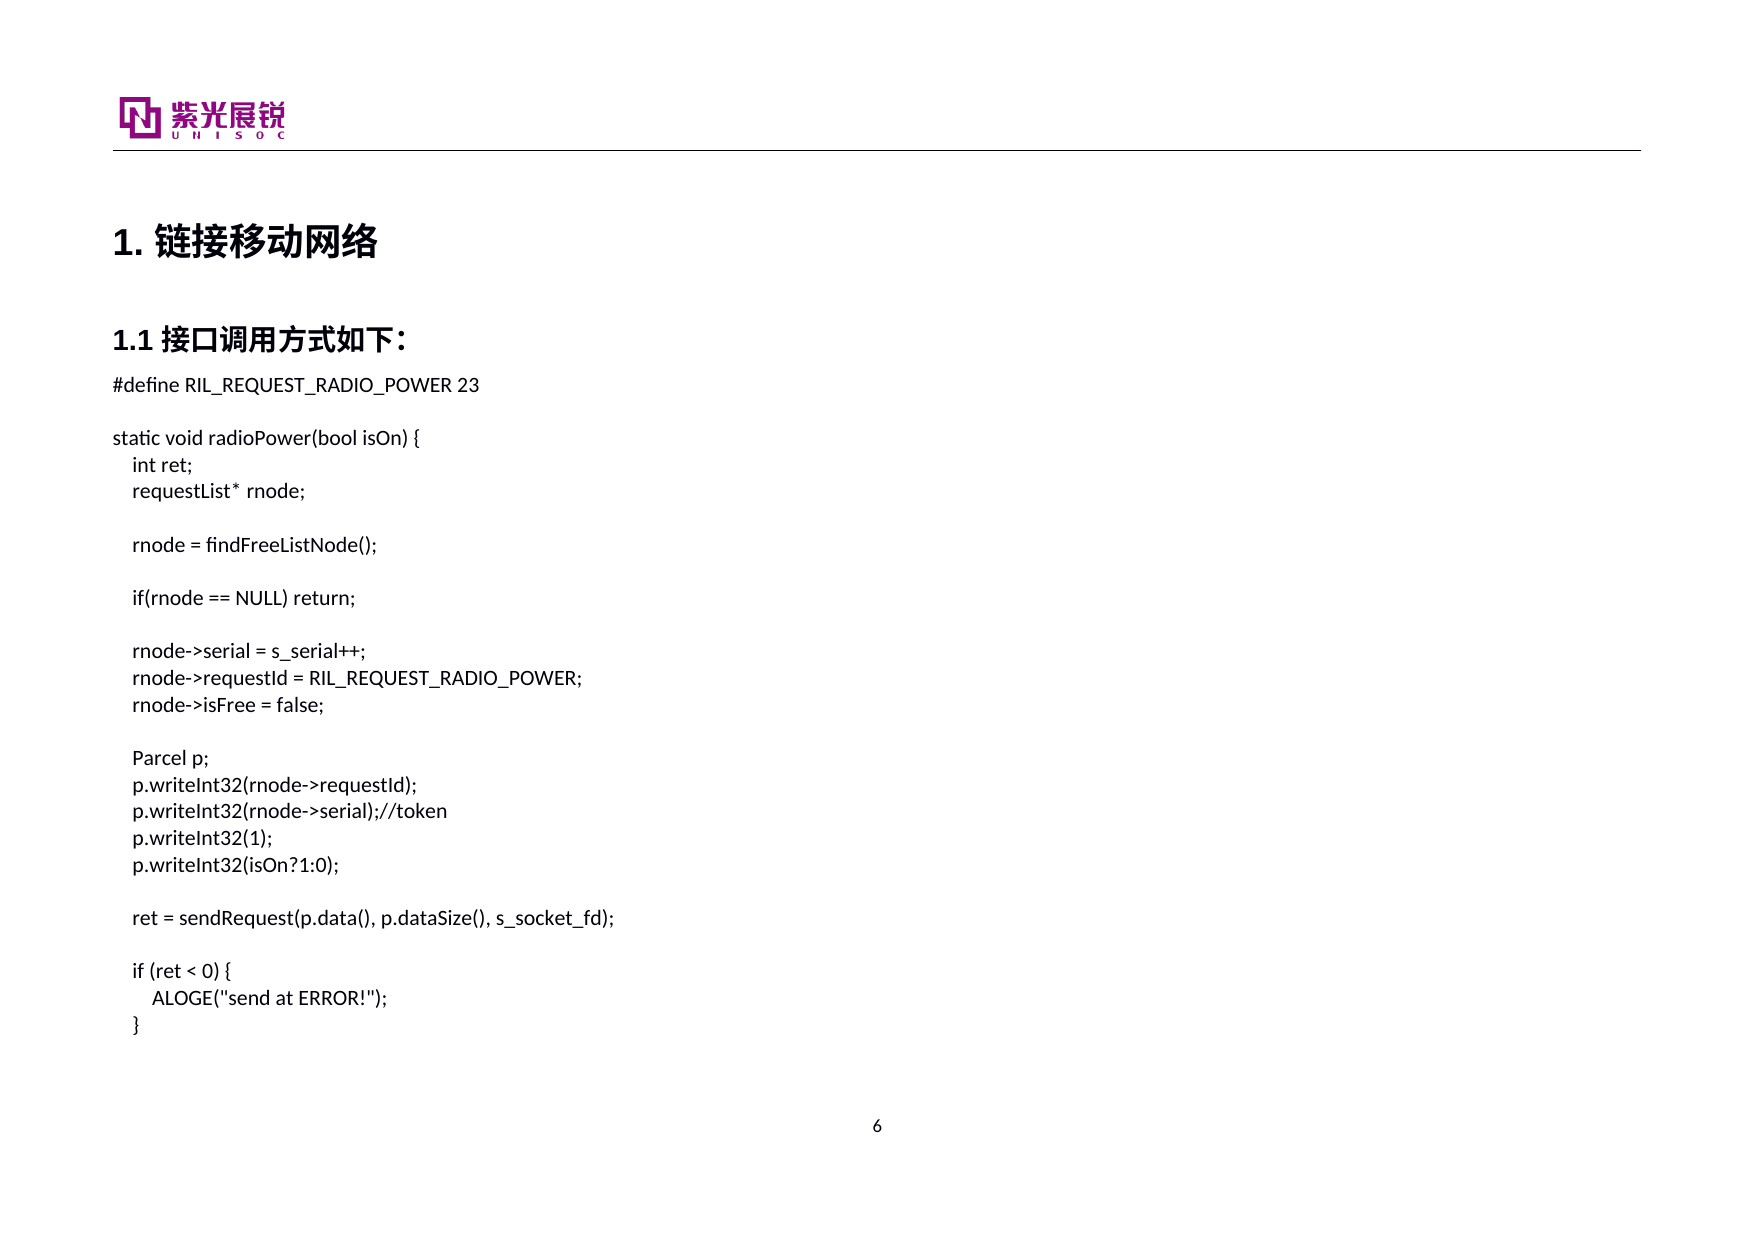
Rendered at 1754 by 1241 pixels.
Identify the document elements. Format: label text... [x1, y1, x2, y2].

text rnode->requestId = RIL_REQUEST_RADIO_POWER; [112, 664, 1641, 691]
text Parcel p; [112, 744, 1641, 771]
text if(rnode == NULL) return; [112, 584, 1641, 611]
text requestList* rnode; [112, 477, 1641, 504]
text ALOGE("send at ERROR!"); [112, 984, 1641, 1011]
text int ret; [112, 451, 1641, 477]
text static void radioPower(bool isOn) { [112, 424, 1641, 451]
text p.writeInt32(isOn?1:0); [112, 851, 1641, 877]
text rnode->serial = s_serial++; [112, 637, 1641, 664]
subtitle 1. 链接移动网络 [112, 212, 1641, 266]
text #define RIL_REQUEST_RADIO_POWER 23 [112, 371, 1641, 397]
text ret = sendRequest(p.data(), p.dataSize(), s_socket_fd); [112, 904, 1641, 931]
text p.writeInt32(rnode->serial);//token [112, 797, 1641, 824]
text rnode = findFreeListNode(); [112, 531, 1641, 557]
text } [112, 1011, 1641, 1037]
text p.writeInt32(rnode->requestId); [112, 771, 1641, 797]
text rnode->isFree = false; [112, 691, 1641, 717]
text if (ret < 0) { [112, 957, 1641, 984]
subtitle 1.1 接口调用方式如下： [112, 316, 1641, 358]
text p.writeInt32(1); [112, 824, 1641, 851]
picture [112, 88, 297, 148]
